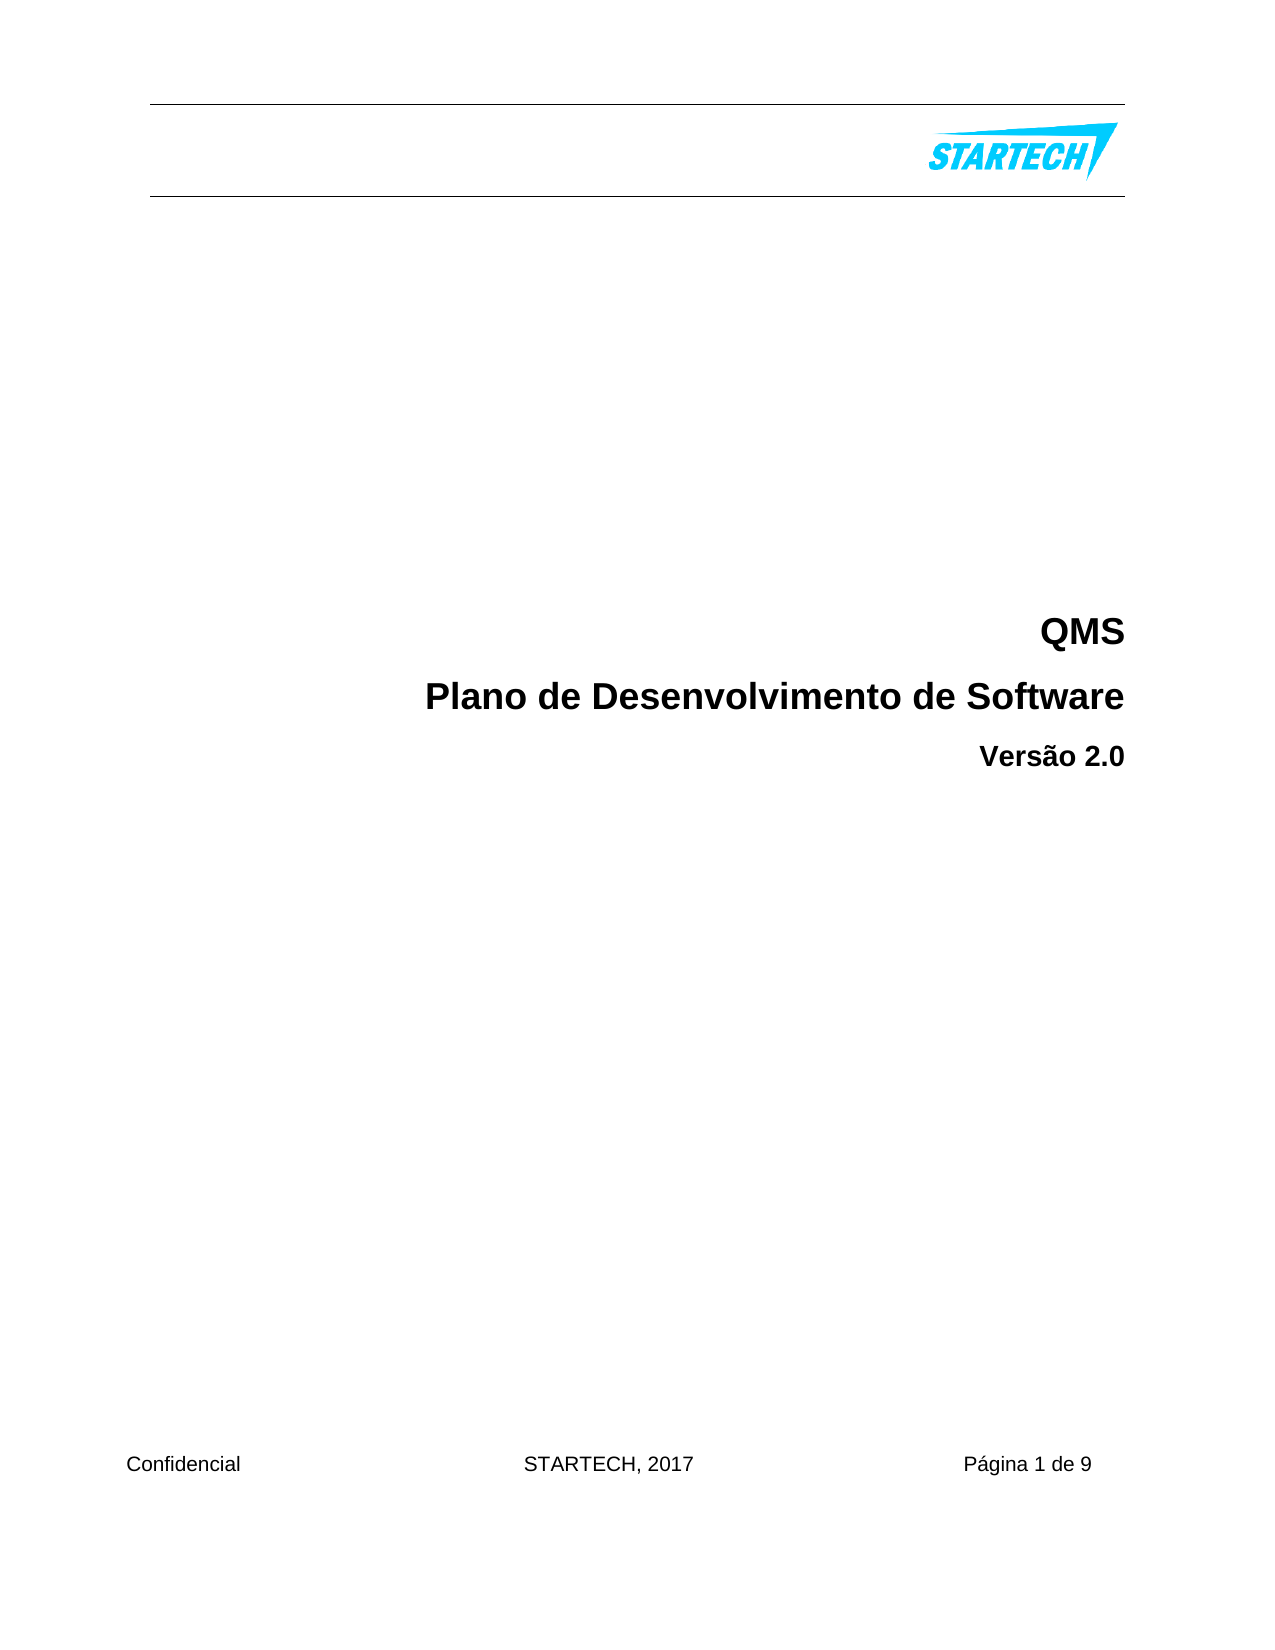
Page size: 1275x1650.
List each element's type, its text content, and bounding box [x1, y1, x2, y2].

title QMS [150, 609, 1125, 653]
picture [918, 114, 1126, 191]
title Plano de Desenvolvimento de Software [150, 674, 1125, 717]
title Versão 2.0 [150, 739, 1125, 772]
